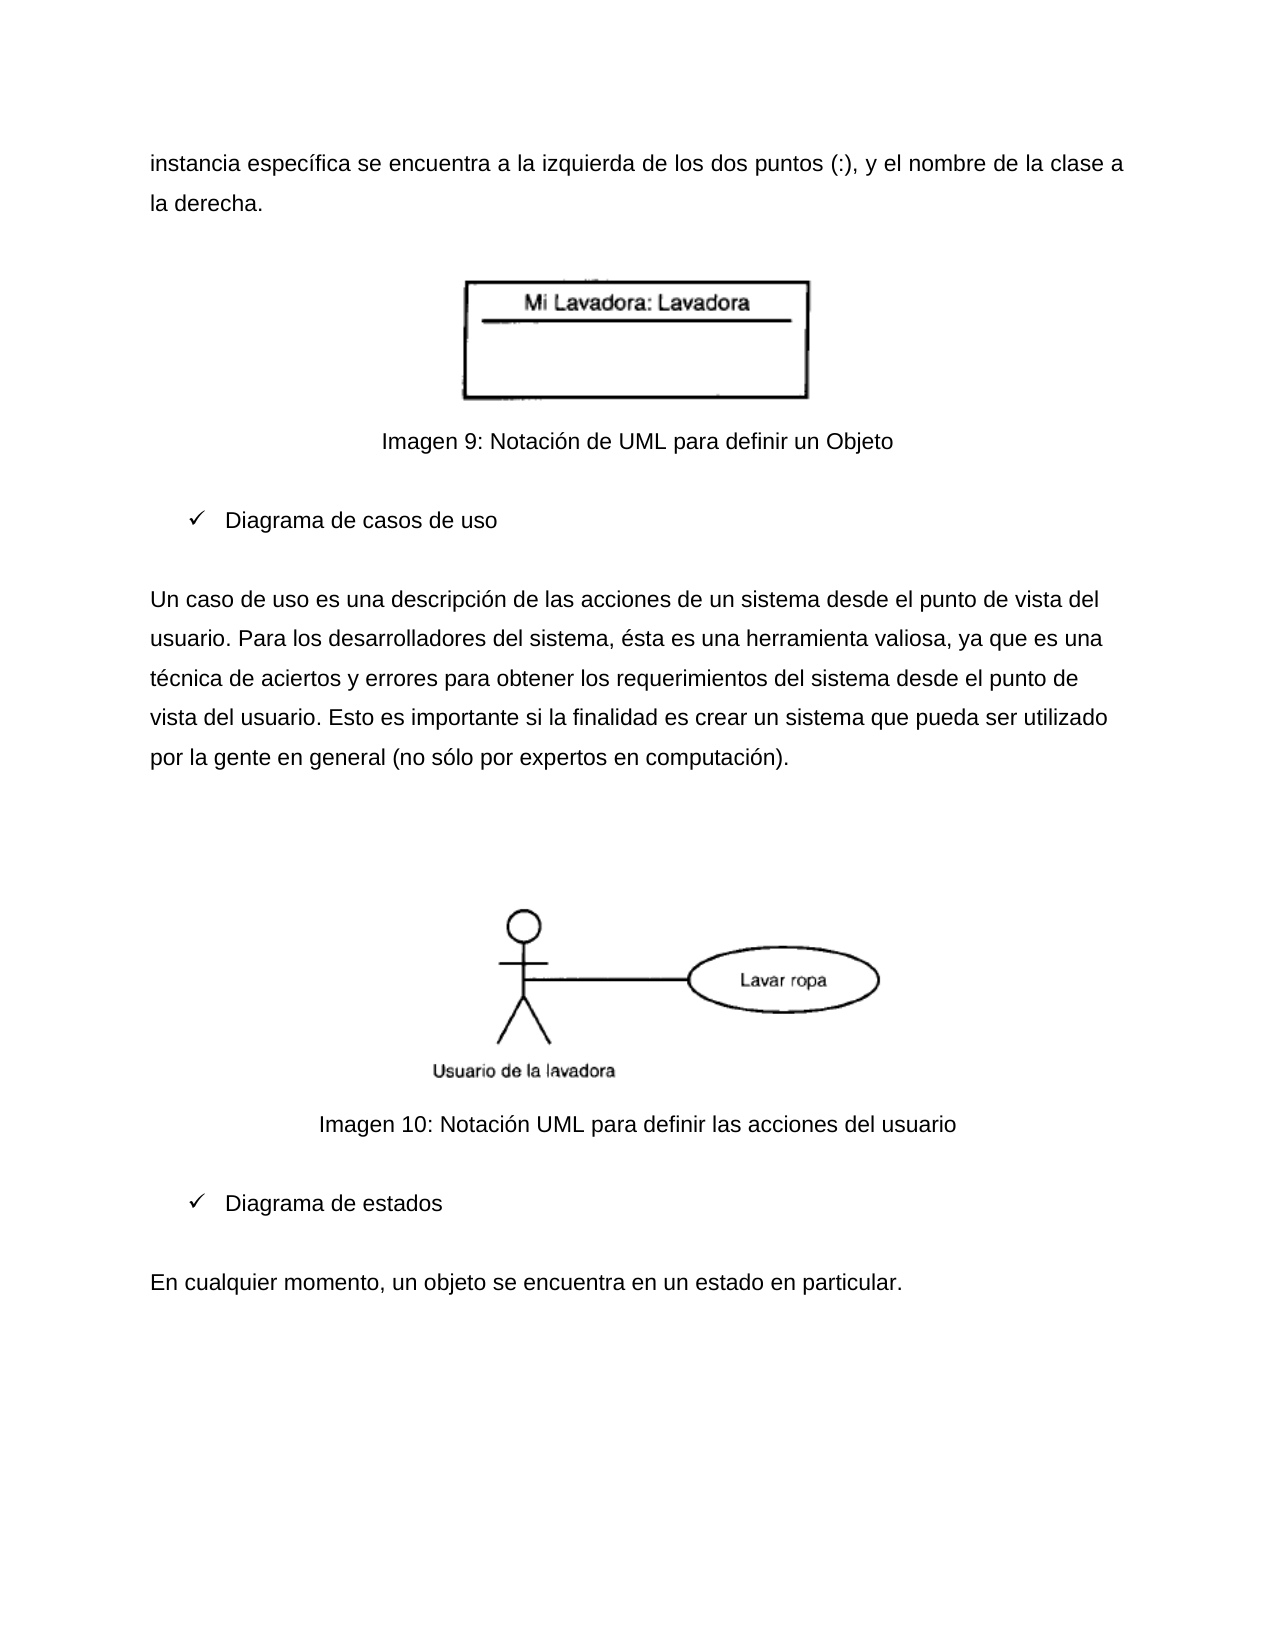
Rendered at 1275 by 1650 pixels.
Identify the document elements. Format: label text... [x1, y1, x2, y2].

list Diagrama de casos de uso [187, 507, 1125, 533]
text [150, 150, 1125, 216]
picture [454, 268, 821, 415]
text Un caso de uso es una descripción de las acciones de un sistema desde el punto de vista del usuario. Para los desarrolladores del sistema, ésta es una herramienta valiosa, ya que es una técnica de aciertos y errores para obtener los requerimientos del sistema desde el punto de vista del usuario. Esto es importante si la finalidad es crear un sistema que pueda ser utilizado por la gente en general (no sólo por expertos en computación). [150, 586, 1125, 770]
text Imagen 9: Notación de UML para definir un Objeto [150, 428, 1125, 454]
text Imagen 10: Notación UML para definir las acciones del usuario [150, 1111, 1125, 1138]
picture [373, 862, 902, 1099]
text En cualquier momento, un objeto se encuentra en un estado en particular. [150, 1269, 1125, 1296]
list Diagrama de estados [187, 1190, 1125, 1217]
